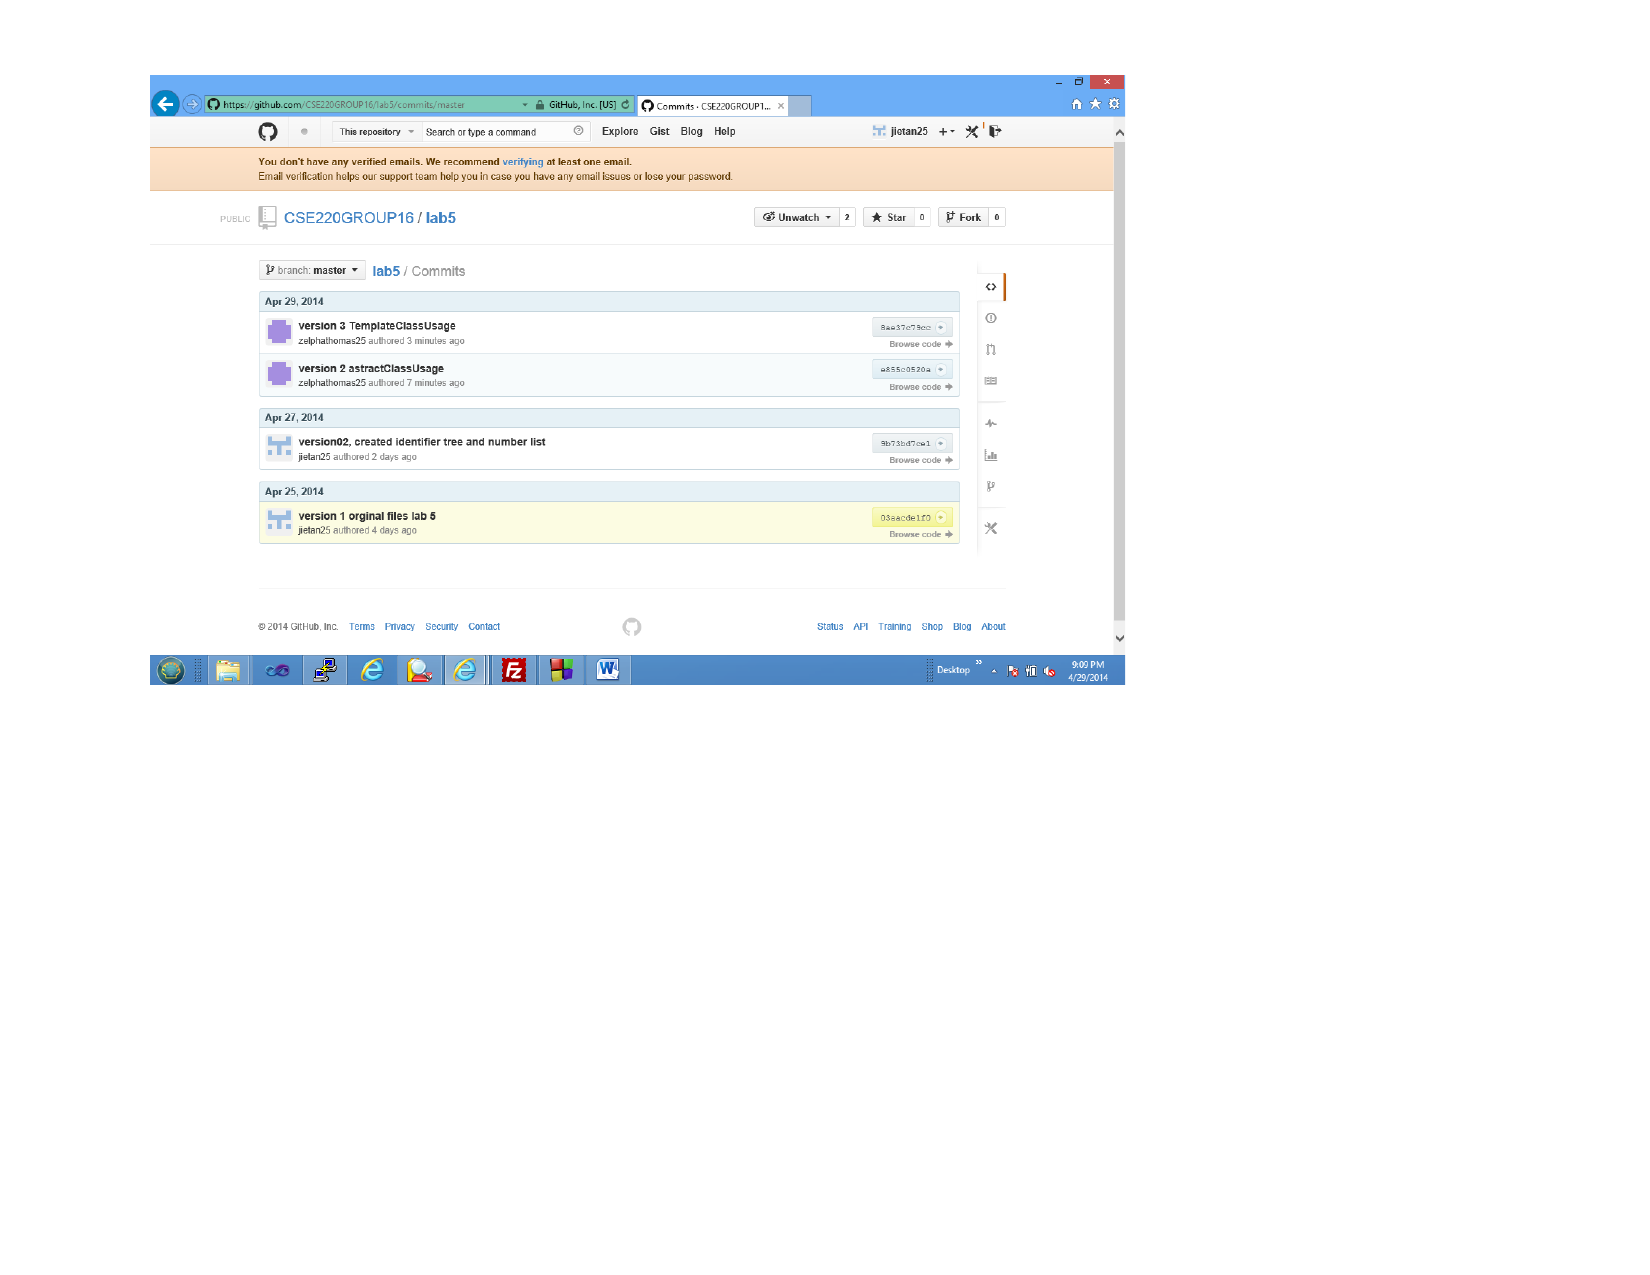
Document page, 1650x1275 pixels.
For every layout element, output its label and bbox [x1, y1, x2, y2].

picture [150, 75, 1125, 685]
